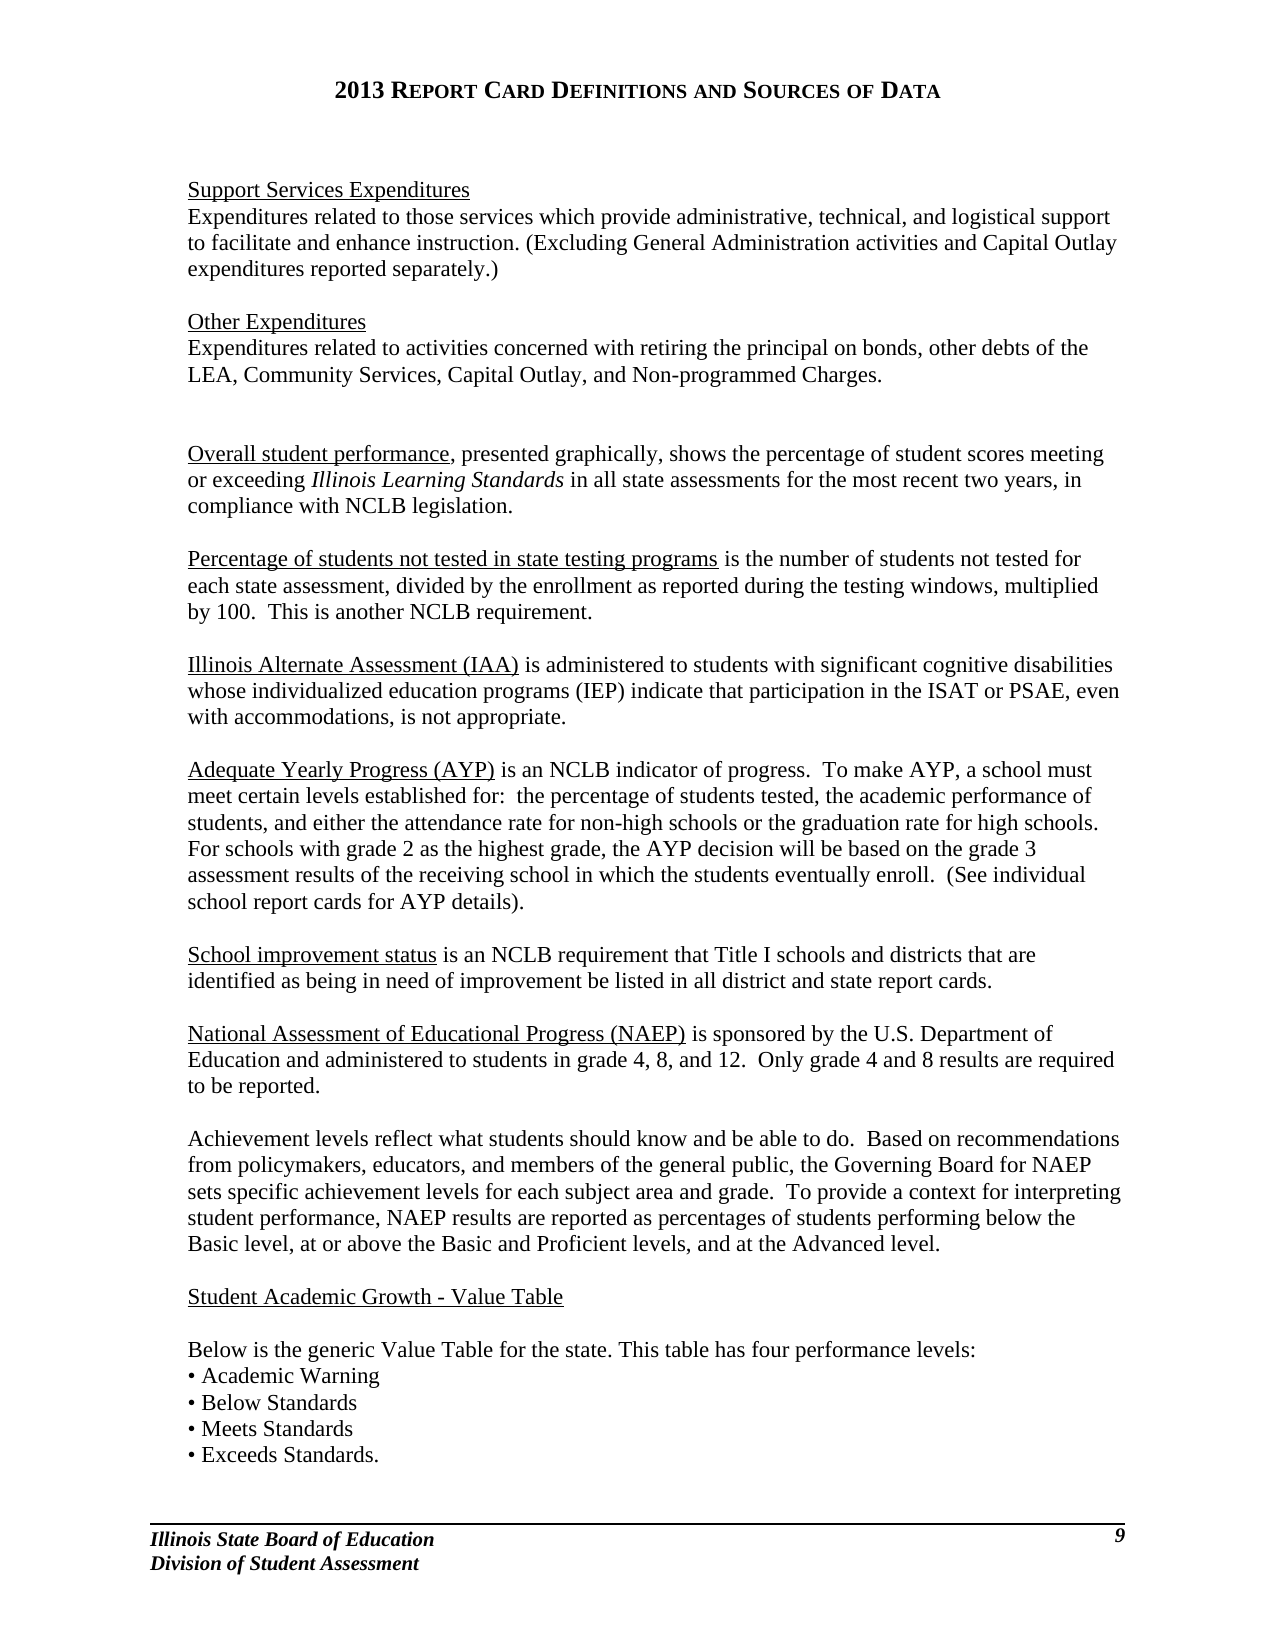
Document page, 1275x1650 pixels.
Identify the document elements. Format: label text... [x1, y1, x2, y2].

text • Academic Warning [150, 1362, 1125, 1389]
text Percentage of students not tested in state testing programs is the number of students not tested for each state assessment, divided by the enrollment as reported during the testing windows, multiplied by 100. This is another requirement. [187, 545, 1125, 624]
text School improvement status is an NCLB requirement that Title I schools and districts that are identified as being in need of improvement be listed in all district and state report cards. [187, 941, 1125, 993]
text Support Services Expenditures Expenditures related to those services which provide administrative, technical, and logistical support to facilitate and enhance instruction. (Excluding General Administration activities and Capital Outlay expenditures reported separately.) [187, 176, 1125, 282]
text • Exceeds Standards. [150, 1441, 1125, 1468]
text • Meets Standards [150, 1415, 1125, 1441]
text Student Academic Growth - Value Table [187, 1283, 1125, 1309]
text Other Expenditures Expenditures related to activities concerned with retiring the principal on bonds, other debts of the LEA, Community Services, Capital Outlay, and Non-programmed Charges. [187, 308, 1125, 387]
text Achievement levels reflect what students should know and be able to do. Based on recommendations from policymakers, educators, and members of the general public, the Governing Board for NAEP sets specific achievement levels for each subject area and grade. To provide a context for interpreting student performance, NAEP results are reported as percentages of students performing below the Basic level, at or above the Basic and Proficient levels, and at the Advanced level. [187, 1125, 1125, 1257]
text Adequate Yearly Progress (AYP) is an indicator of progress. To make AYP, a school must meet certain levels established for: the percentage of students tested, the academic performance of students, and either the attendance rate for non-high schools or the graduation rate for high schools. For schools with grade 2 as the highest grade, the AYP decision will be based on the grade 3 assessment results of the receiving school in which the students eventually enroll. (See individual school report cards for AYP details). [187, 756, 1125, 914]
text National Assessment of Educational Progress (NAEP) is sponsored by the U.S. Department of Education and administered to students in grade 4, 8, and 12. Only grade 4 and 8 results are required to be reported. [187, 1020, 1125, 1099]
text • Below Standards [150, 1389, 1125, 1415]
text Overall student performance, presented graphically, shows the percentage of student scores meeting or exceeding Illinois Learning Standards in all state assessments for the most recent two years, in compliance with NCLB legislation. [187, 440, 1125, 519]
text Alternate Assessment (IAA) is administered to students with significant cognitive disabilities whose individualized education programs (IEP) indicate that participation in the ISAT or PSAE, even with accommodations, is not appropriate. [187, 651, 1125, 730]
text Below is the generic Value Table for the state. This table has four performance levels: [150, 1336, 1125, 1362]
